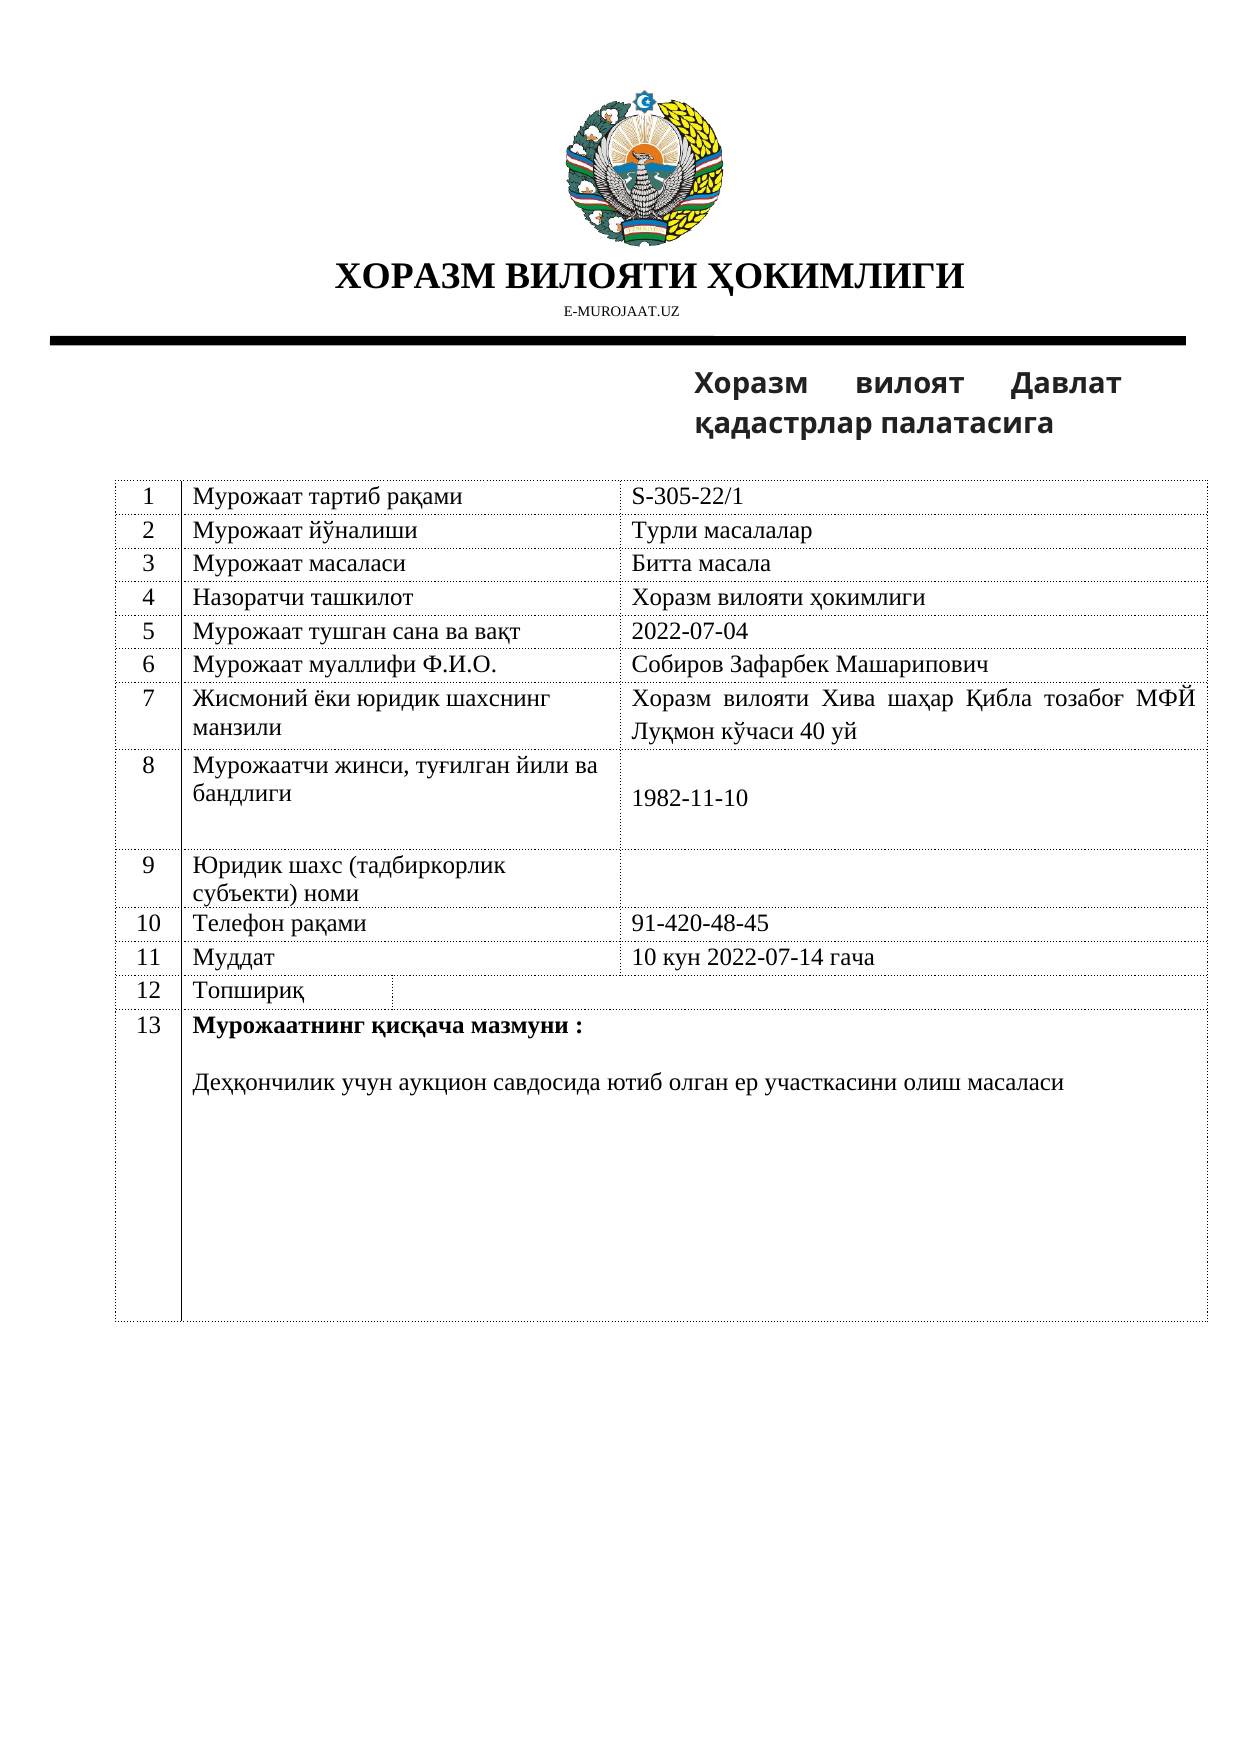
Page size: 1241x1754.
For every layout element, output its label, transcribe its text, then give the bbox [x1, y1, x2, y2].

table_header S-305-22/1 [620, 480, 1208, 514]
table_cell [392, 975, 1208, 1009]
table_cell 8 [115, 749, 181, 849]
table_cell 12 [115, 975, 181, 1009]
table_cell 5 [115, 615, 181, 648]
table_cell Назоратчи ташкилот [182, 581, 620, 615]
text E-MUROJAAT.UZ [121, 303, 1122, 320]
table_cell Хоразм вилояти Хива шаҳар Қибла тозабоғ МФЙ Луқмон кўчаси 40 уй [620, 682, 1208, 749]
table_cell Мурожаатчи жинси, туғилган йили ва бандлиги [182, 749, 620, 849]
table_cell Битта масала [620, 548, 1208, 581]
table_cell Мурожаат йўналиши [182, 514, 620, 547]
table_cell Юридик шахс (тадбиркорлик субъекти) номи [182, 849, 620, 907]
table_cell Мурожаатнинг қисқача мазмуни : Деҳқончилик учун аукцион савдосида ютиб олган ер участкасини олиш масаласи [182, 1009, 1208, 1321]
table_cell Хоразм вилояти ҳокимлиги [620, 581, 1208, 615]
table_cell Муддат [182, 941, 620, 974]
table_cell Мурожаат муаллифи Ф.И.О. [182, 648, 620, 682]
table_header 1 [115, 480, 181, 514]
table_cell 10 кун 2022-07-14 гача [620, 941, 1208, 974]
text ХОРАЗМ ВИЛОЯТИ ҲОКИМЛИГИ [177, 89, 1122, 297]
table_cell Жисмоний ёки юридик шахснинг манзили [182, 682, 620, 749]
table_cell Собиров Зафарбек Машарипович [620, 648, 1208, 682]
table_cell [620, 849, 1208, 907]
table_cell 9 [115, 849, 181, 907]
table_cell 7 [115, 682, 181, 749]
table_cell Топшириқ [182, 975, 392, 1009]
table_cell Телефон рақами [182, 907, 620, 941]
table_cell 2022-07-04 [620, 615, 1208, 648]
table_cell Мурожаат тушган сана ва вақт [182, 615, 620, 648]
table_cell 10 [115, 907, 181, 941]
table_cell 13 [115, 1009, 181, 1321]
text Хоразм вилоят Давлат қадастрлар палатасига [694, 362, 1122, 442]
table_cell Мурожаат масаласи [182, 548, 620, 581]
table_cell Турли масалалар [620, 514, 1208, 547]
table_cell 1982-11-10 [620, 749, 1208, 849]
table_cell 11 [115, 941, 181, 974]
table_cell 4 [115, 581, 181, 615]
picture [562, 88, 725, 248]
table_cell 6 [115, 648, 181, 682]
table_cell 91-420-48-45 [620, 907, 1208, 941]
table_header Мурожаат тартиб рақами [181, 480, 620, 514]
table_cell 2 [115, 514, 181, 547]
table_cell 3 [115, 548, 181, 581]
